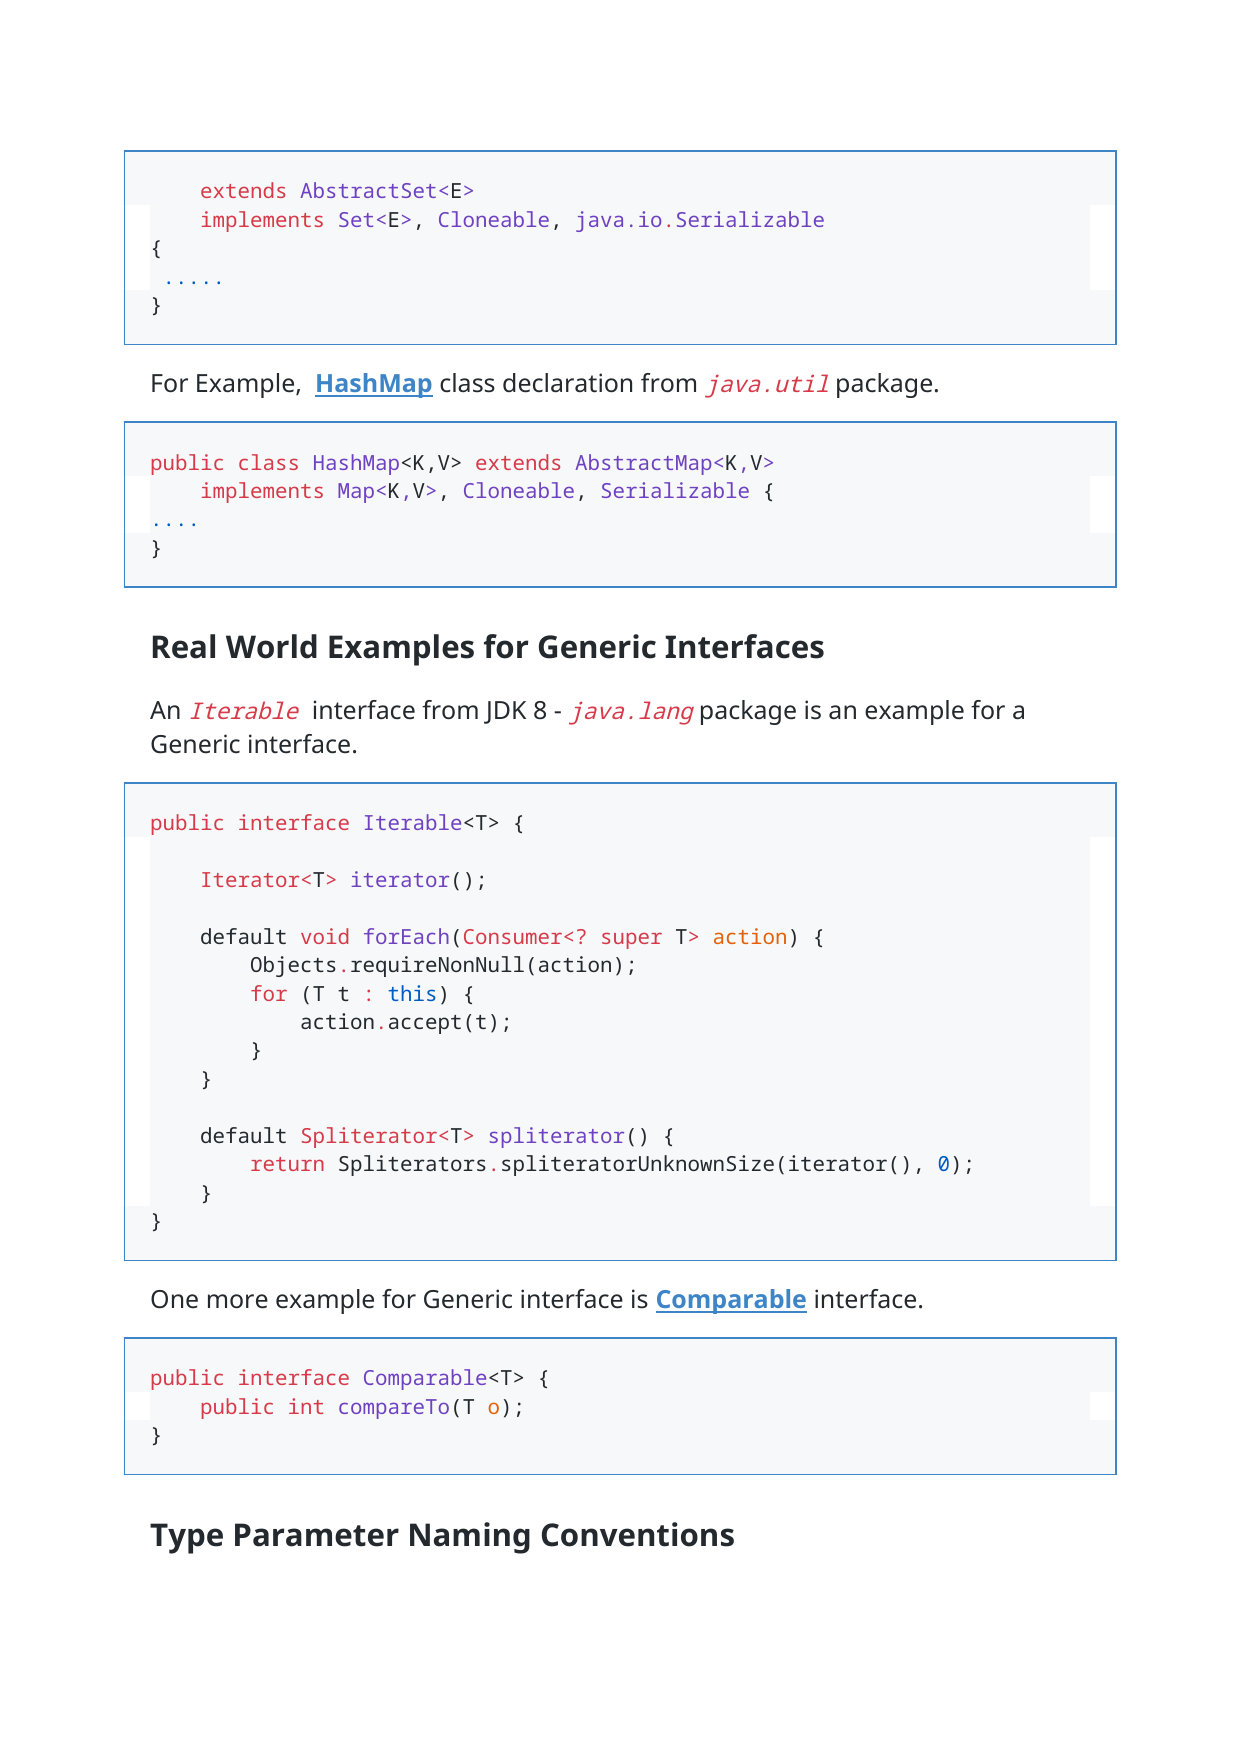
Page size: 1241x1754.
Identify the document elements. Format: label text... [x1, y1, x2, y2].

text public interface Comparable<T> { [125, 1339, 1115, 1392]
text implements Set<E>, Cloneable, java.io.Serializable [150, 205, 1090, 233]
text return Spliterators.spliteratorUnknownSize(iterator(), 0); [150, 1149, 1090, 1178]
text implements Map<K,V>, Cloneable, Serializable { [150, 476, 1090, 504]
text } [125, 1180, 1115, 1260]
text Objects.requireNonNull(action); [150, 950, 1090, 979]
text public interface Iterable<T> { [125, 784, 1115, 837]
text extends AbstractSet<E> [125, 152, 1115, 205]
text { [150, 233, 1090, 262]
text public class HashMap<K,V> extends AbstractMap<K,V> [125, 423, 1115, 476]
text Real World Examples for Generic Interfaces [150, 625, 1090, 668]
text } [150, 1036, 1090, 1064]
text Type Parameter Naming Conventions [150, 1513, 1090, 1556]
text default Spliterator<T> spliterator() { [150, 1121, 1090, 1149]
text } [150, 1064, 1090, 1092]
text } [125, 1394, 1115, 1474]
text Iterator<T> iterator(); [150, 865, 1090, 893]
text for (T t : this) { [150, 979, 1090, 1007]
text For Example, HashMap class declaration from java.util package. [150, 366, 1090, 400]
text One more example for Generic interface is Comparable interface. [150, 1282, 1090, 1316]
text } [125, 264, 1115, 344]
text } [125, 506, 1115, 586]
text default void forEach(Consumer<? super T> action) { [150, 922, 1090, 950]
text action.accept(t); [150, 1007, 1090, 1036]
text An Iterable interface from JDK 8 - java.lang package is an example for a Generic interface. [150, 693, 1090, 761]
